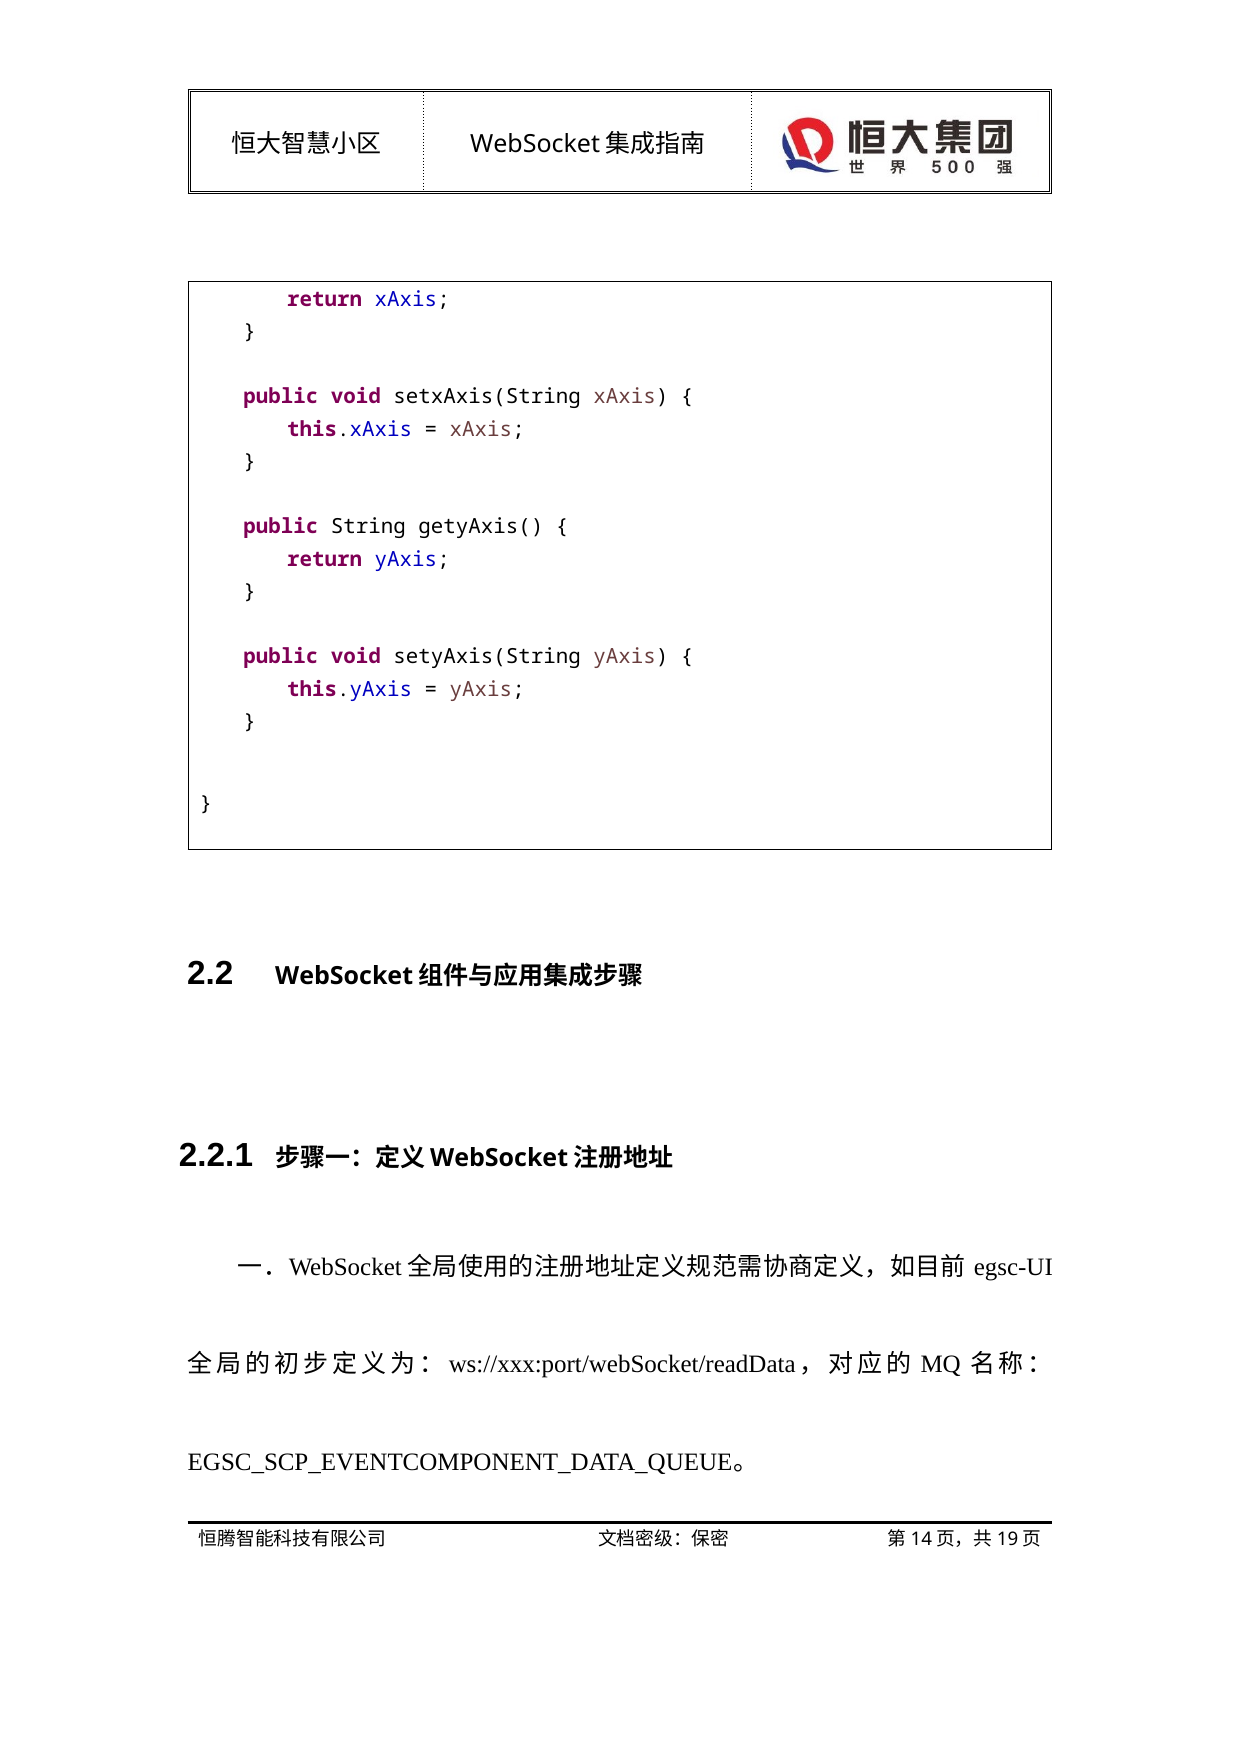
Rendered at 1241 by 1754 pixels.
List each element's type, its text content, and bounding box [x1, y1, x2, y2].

picture [762, 106, 1040, 177]
text 一．WebSocket全局使用的注册地址定义规范需协商定义，如目前egsc-UI全局的初步定义为：ws://xxx:port/webSocket/readData，对应的MQ名称：EGSC_SCP_EVENTCOMPONENT_DATA_QUEUE。 [187, 1232, 1053, 1492]
subtitle 步骤一：定义WebSocket注册地址 [179, 1122, 1053, 1187]
subtitle WebSocket组件与应用集成步骤 [187, 940, 1053, 1005]
